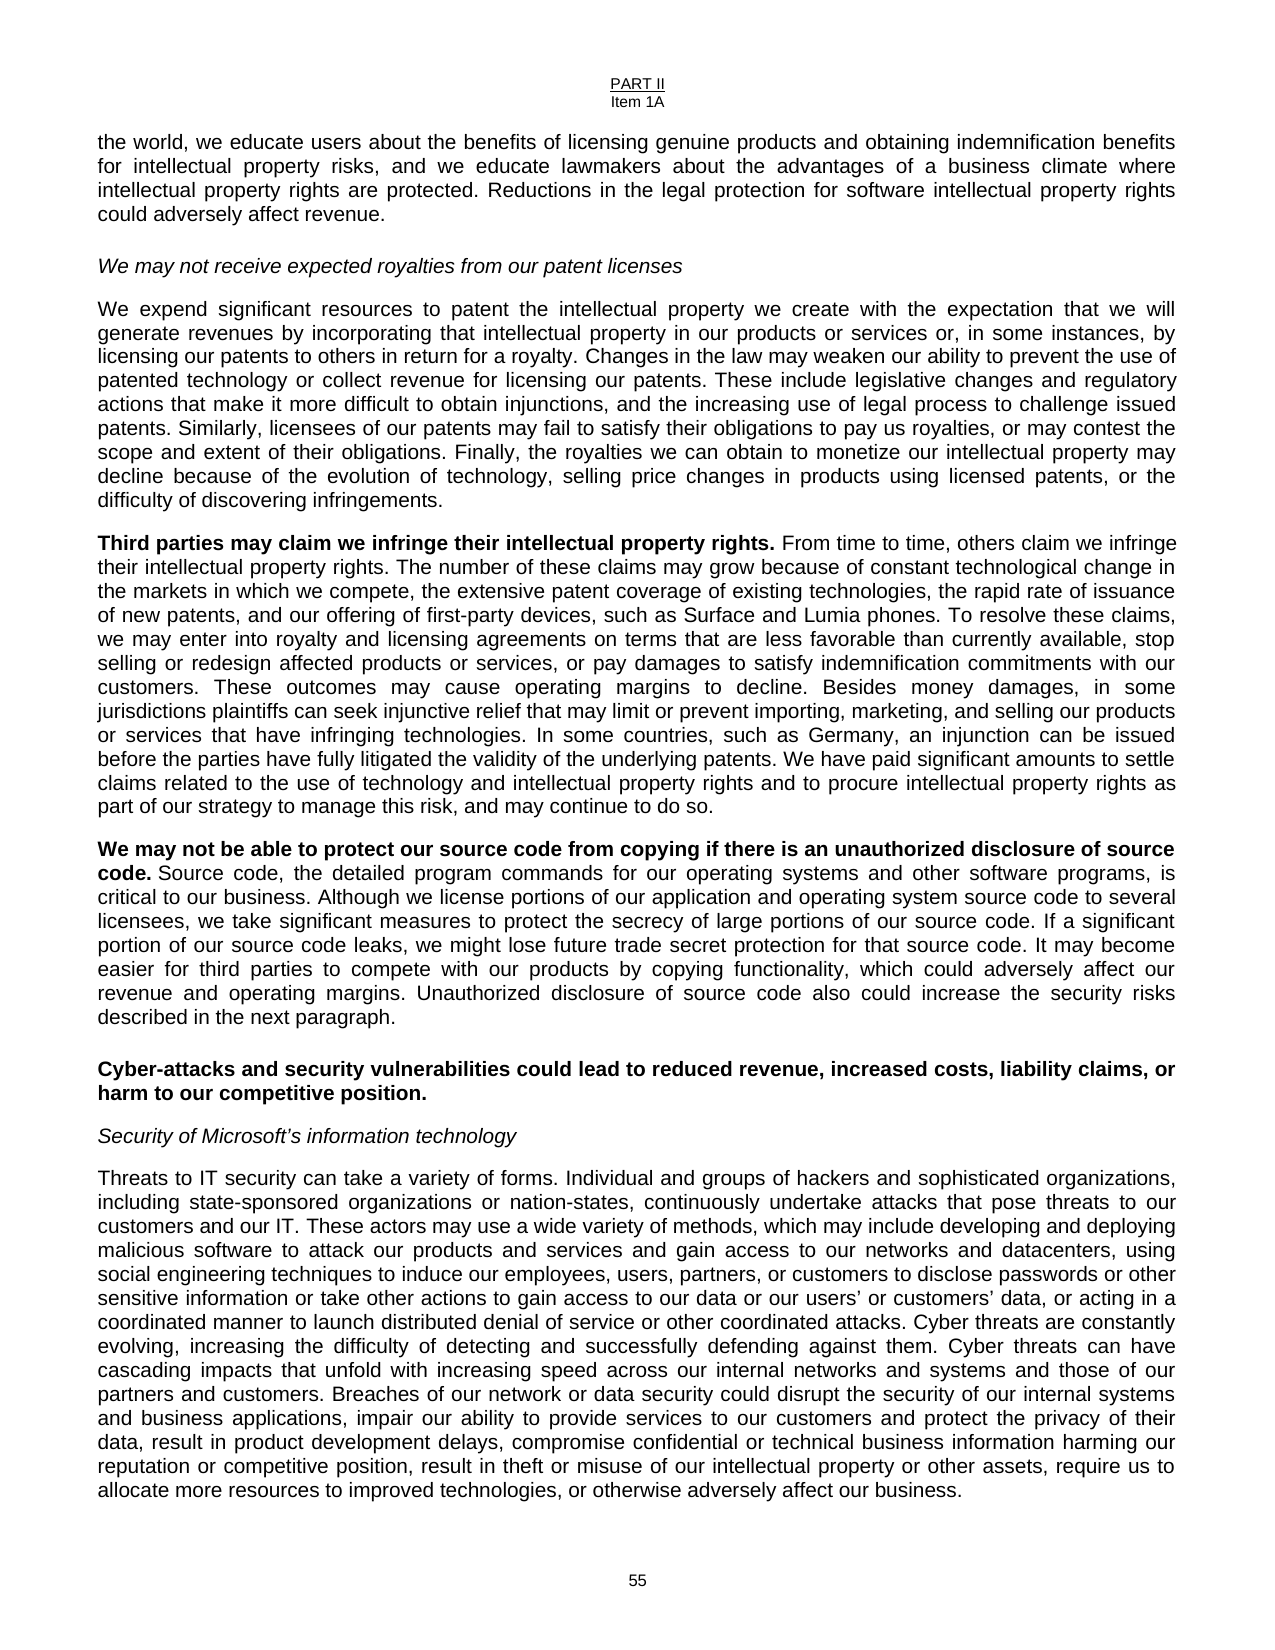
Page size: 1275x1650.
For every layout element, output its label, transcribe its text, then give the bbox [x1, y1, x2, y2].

text Third parties may claim we infringe their intellectual property rights. From time to time, others claim we infringe their intellectual property rights. The number of these claims may grow because of constant technological change in the markets in which we compete, the extensive patent coverage of existing technologies, the rapid rate of issuance of new patents, and our offering of first-party devices, such as Surface and Lumia phones. To resolve these claims, we may enter into royalty and licensing agreements on terms that are less favorable than currently available, stop selling or redesign affected products or services, or pay damages to satisfy indemnification commitments with our customers. These outcomes may cause operating margins to decline. Besides money damages, in some jurisdictions plaintiffs can seek injunctive relief that may limit or prevent importing, marketing, and selling our products or services that have infringing technologies. In some countries, such as Germany, an injunction can be issued before the parties have fully litigated the validity of the underlying patents. We have paid significant amounts to settle claims related to the use of technology and intellectual property rights and to procure intellectual property rights as part of our strategy to manage this risk, and may continue to do so. [97, 531, 1177, 818]
text We may not receive expected royalties from our patent licenses [97, 254, 1177, 278]
text We expend significant resources to patent the intellectual property we create with the expectation that we will generate revenues by incorporating that intellectual property in our products or services or, in some instances, by licensing our patents to others in return for a royalty. Changes in the law may weaken our ability to prevent the use of patented technology or collect revenue for licensing our patents. These include legislative changes and regulatory actions that make it more difficult to obtain injunctions, and the increasing use of legal process to challenge issued patents. Similarly, licensees of our patents may fail to satisfy their obligations to pay us royalties, or may contest the scope and extent of their obligations. Finally, the royalties we can obtain to monetize our intellectual property may decline because of the evolution of technology, selling price changes in products using licensed patents, or the difficulty of discovering infringements. [97, 296, 1177, 512]
text Threats to IT security can take a variety of forms. Individual and groups of hackers and sophisticated organizations, including state-sponsored organizations or nation-states, continuously undertake attacks that pose threats to our customers and our IT. These actors may use a wide variety of methods, which may include developing and deploying malicious software to attack our products and services and gain access to our networks and datacenters, using social engineering techniques to induce our employees, users, partners, or customers to disclose passwords or other sensitive information or take other actions to gain access to our data or our users’ or customers’ data, or acting in a coordinated manner to launch distributed denial of service or other coordinated attacks. Cyber threats are constantly evolving, increasing the difficulty of detecting and successfully defending against them. Cyber threats can have cascading impacts that unfold with increasing speed across our internal networks and systems and those of our partners and customers. Breaches of our network or data security could disrupt the security of our internal systems and business applications, impair our ability to provide services to our customers and protect the privacy of their data, result in product development delays, compromise confidential or technical business information harming our reputation or competitive position, result in theft or misuse of our intellectual property or other assets, require us to allocate more resources to improved technologies, or otherwise adversely affect our business. [97, 1166, 1177, 1502]
text Cyber-attacks and security vulnerabilities could lead to reduced revenue, increased costs, liability claims, or harm to our competitive position. [97, 1057, 1177, 1105]
text We may not be able to protect our source code from copying if there is an unauthorized disclosure of source code. Source code, the detailed program commands for our operating systems and other software programs, is critical to our business. Although we license portions of our application and operating system source code to several licensees, we take significant measures to protect the secrecy of large portions of our source code. If a significant portion of our source code leaks, we might lose future trade secret protection for that source code. It may become easier for third parties to compete with our products by copying functionality, which could adversely affect our revenue and operating margins. Unauthorized disclosure of source code also could increase the security risks described in the next paragraph. [97, 837, 1177, 1029]
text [97, 130, 1177, 226]
text Security of Microsoft’s information technology [97, 1123, 1177, 1147]
